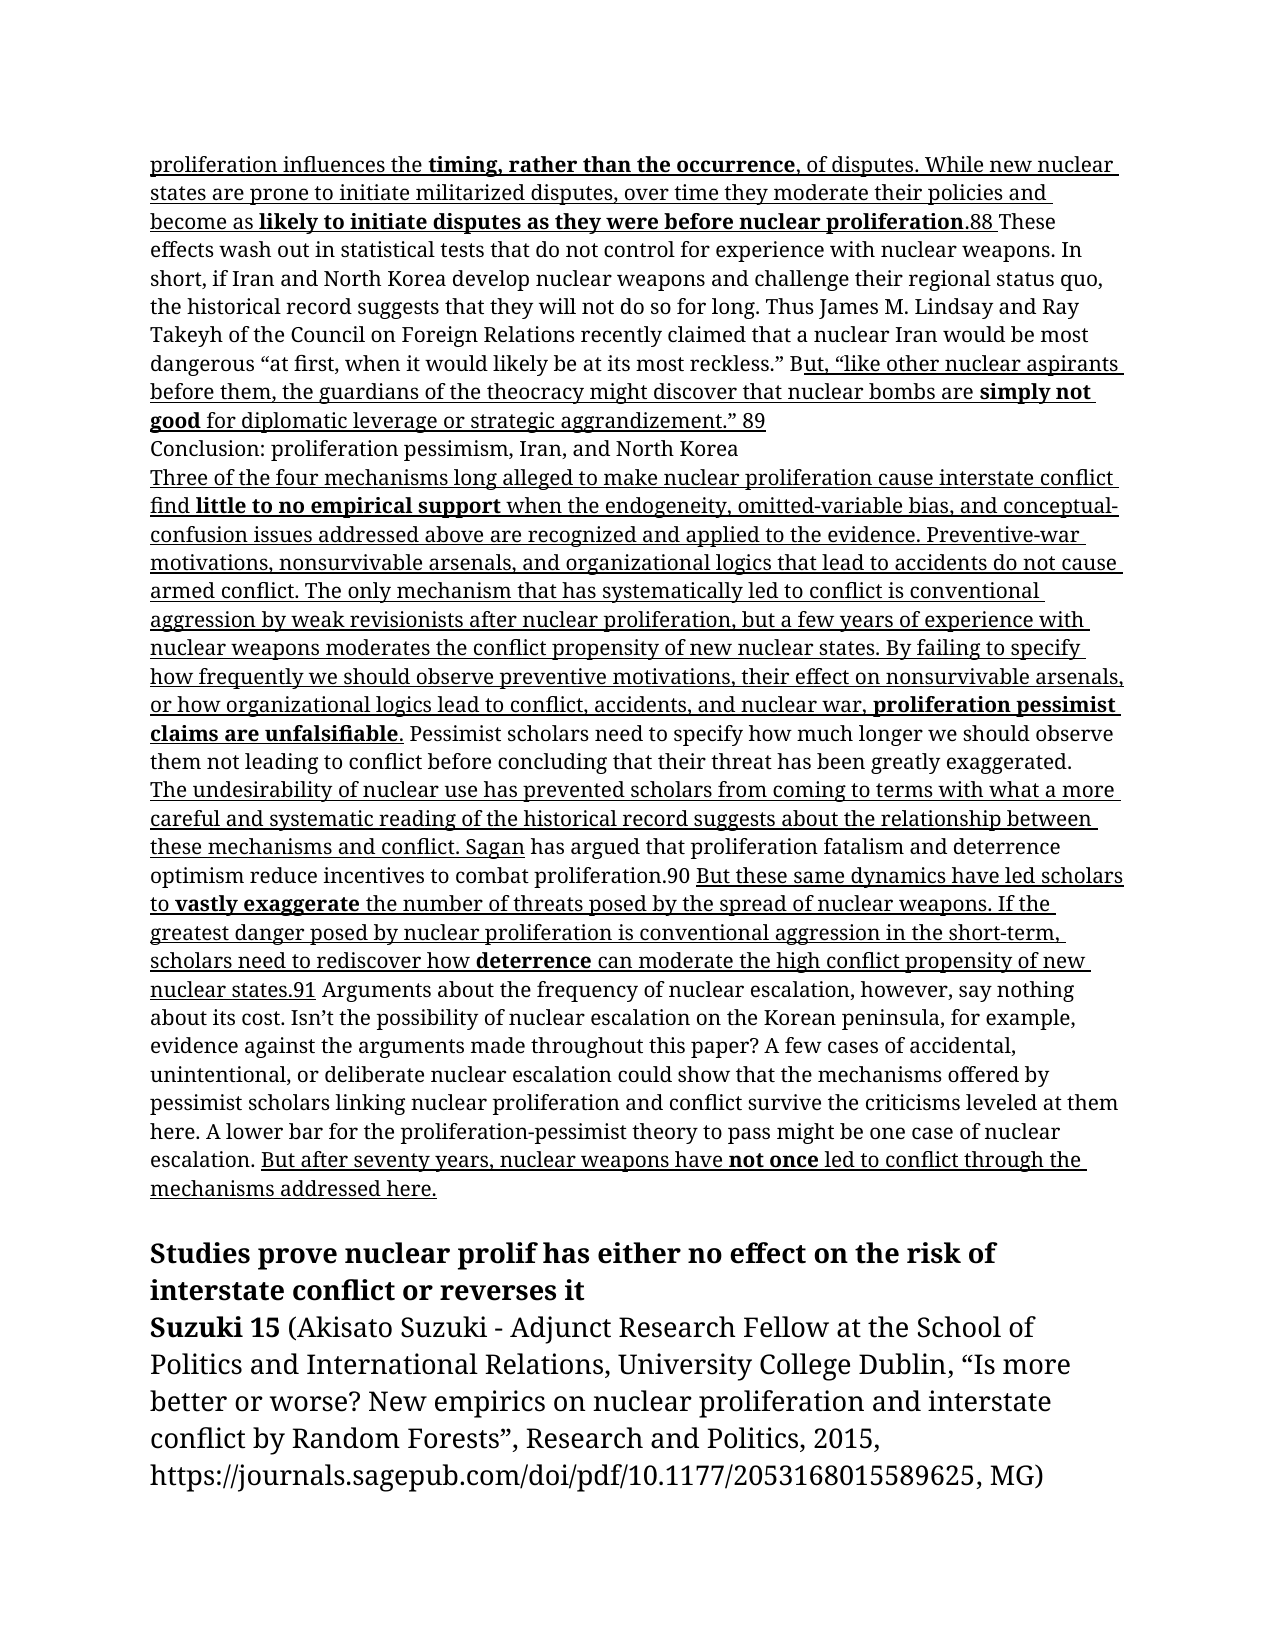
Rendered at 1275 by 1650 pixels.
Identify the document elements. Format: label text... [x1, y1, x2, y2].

text Conclusion: proliferation pessimism, Iran, and North Korea [150, 434, 1125, 463]
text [150, 150, 1125, 434]
text Suzuki 15 (Akisato Suzuki - Adjunct Research Fellow at the School of Politics and International Relations, University College Dublin, “Is more better or worse? New empirics on nuclear proliferation and interstate conflict by Random Forests”, Research and Politics, 2015, https://journals.sagepub.com/doi/pdf/10.1177/2053168015589625, MG) [150, 1308, 1125, 1493]
text Three of the four mechanisms long alleged to make nuclear proliferation cause interstate conflict find little to no empirical support when the endogeneity, omitted-variable bias, and conceptual-confusion issues addressed above are recognized and applied to the evidence. Preventive-war motivations, nonsurvivable arsenals, and organizational logics that lead to accidents do not cause armed conflict. The only mechanism that has systematically led to conflict is conventional aggression by weak revisionists after nuclear proliferation, but a few years of experience with nuclear weapons moderates the conflict propensity of new nuclear states. By failing to specify how frequently we should observe preventive motivations, their effect on nonsurvivable arsenals, or how organizational logics lead to conflict, accidents, and nuclear war, proliferation pessimist claims are unfalsifiable. Pessimist scholars need to specify how much longer we should observe them not leading to conflict before concluding that their threat has been greatly exaggerated. [150, 463, 1125, 776]
text Studies prove nuclear prolif has either no effect on the risk of interstate conflict or reverses it [150, 1235, 1125, 1308]
text The undesirability of nuclear use has prevented scholars from coming to terms with what a more careful and systematic reading of the historical record suggests about the relationship between these mechanisms and conflict. Sagan has argued that proliferation fatalism and deterrence optimism reduce incentives to combat proliferation.90 But these same dynamics have led scholars to vastly exaggerate the number of threats posed by the spread of nuclear weapons. If the greatest danger posed by nuclear proliferation is conventional aggression in the short-term, scholars need to rediscover how deterrence can moderate the high conflict propensity of new nuclear states.91 Arguments about the frequency of nuclear escalation, however, say nothing about its cost. Isn’t the possibility of nuclear escalation on the Korean peninsula, for example, evidence against the arguments made throughout this paper? A few cases of accidental, unintentional, or deliberate nuclear escalation could show that the mechanisms offered by pessimist scholars linking nuclear proliferation and conflict survive the criticisms leveled at them here. A lower bar for the proliferation-pessimist theory to pass might be one case of nuclear escalation. But after seventy years, nuclear weapons have not once led to conflict through the mechanisms addressed here. [150, 776, 1125, 1202]
